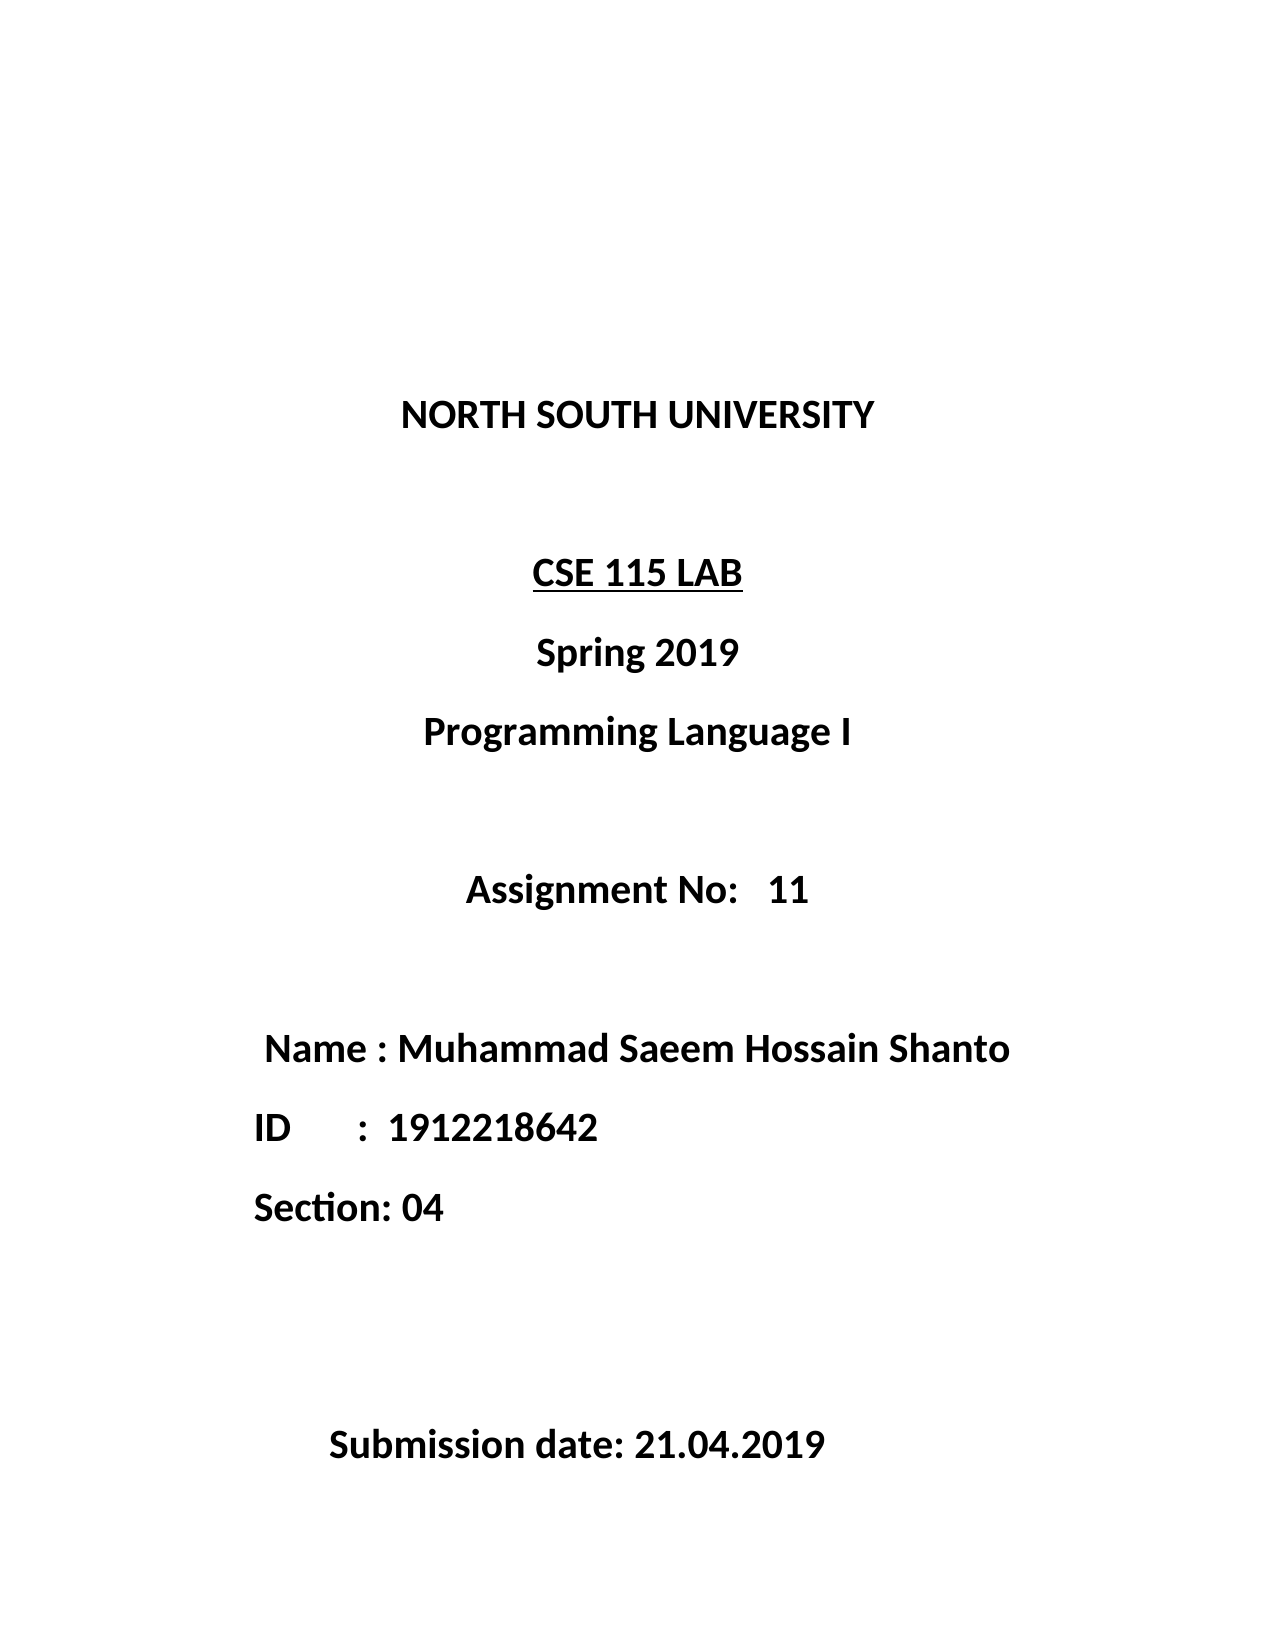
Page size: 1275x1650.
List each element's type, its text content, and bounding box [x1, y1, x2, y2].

text ID : 1912218642 [150, 1101, 1125, 1152]
text Assignment No: 11 [150, 863, 1125, 914]
text Name : Muhammad Saeem Hossain Shanto [150, 1022, 1125, 1073]
text CSE 115 LAB [150, 546, 1125, 597]
text Spring 2019 [150, 626, 1125, 676]
text Section: 04 [150, 1181, 1125, 1231]
text NORTH SOUTH UNIVERSITY [150, 388, 1125, 439]
text Submission date: 21.04.2019 [150, 1418, 1125, 1469]
text Programming Language I [150, 705, 1125, 756]
